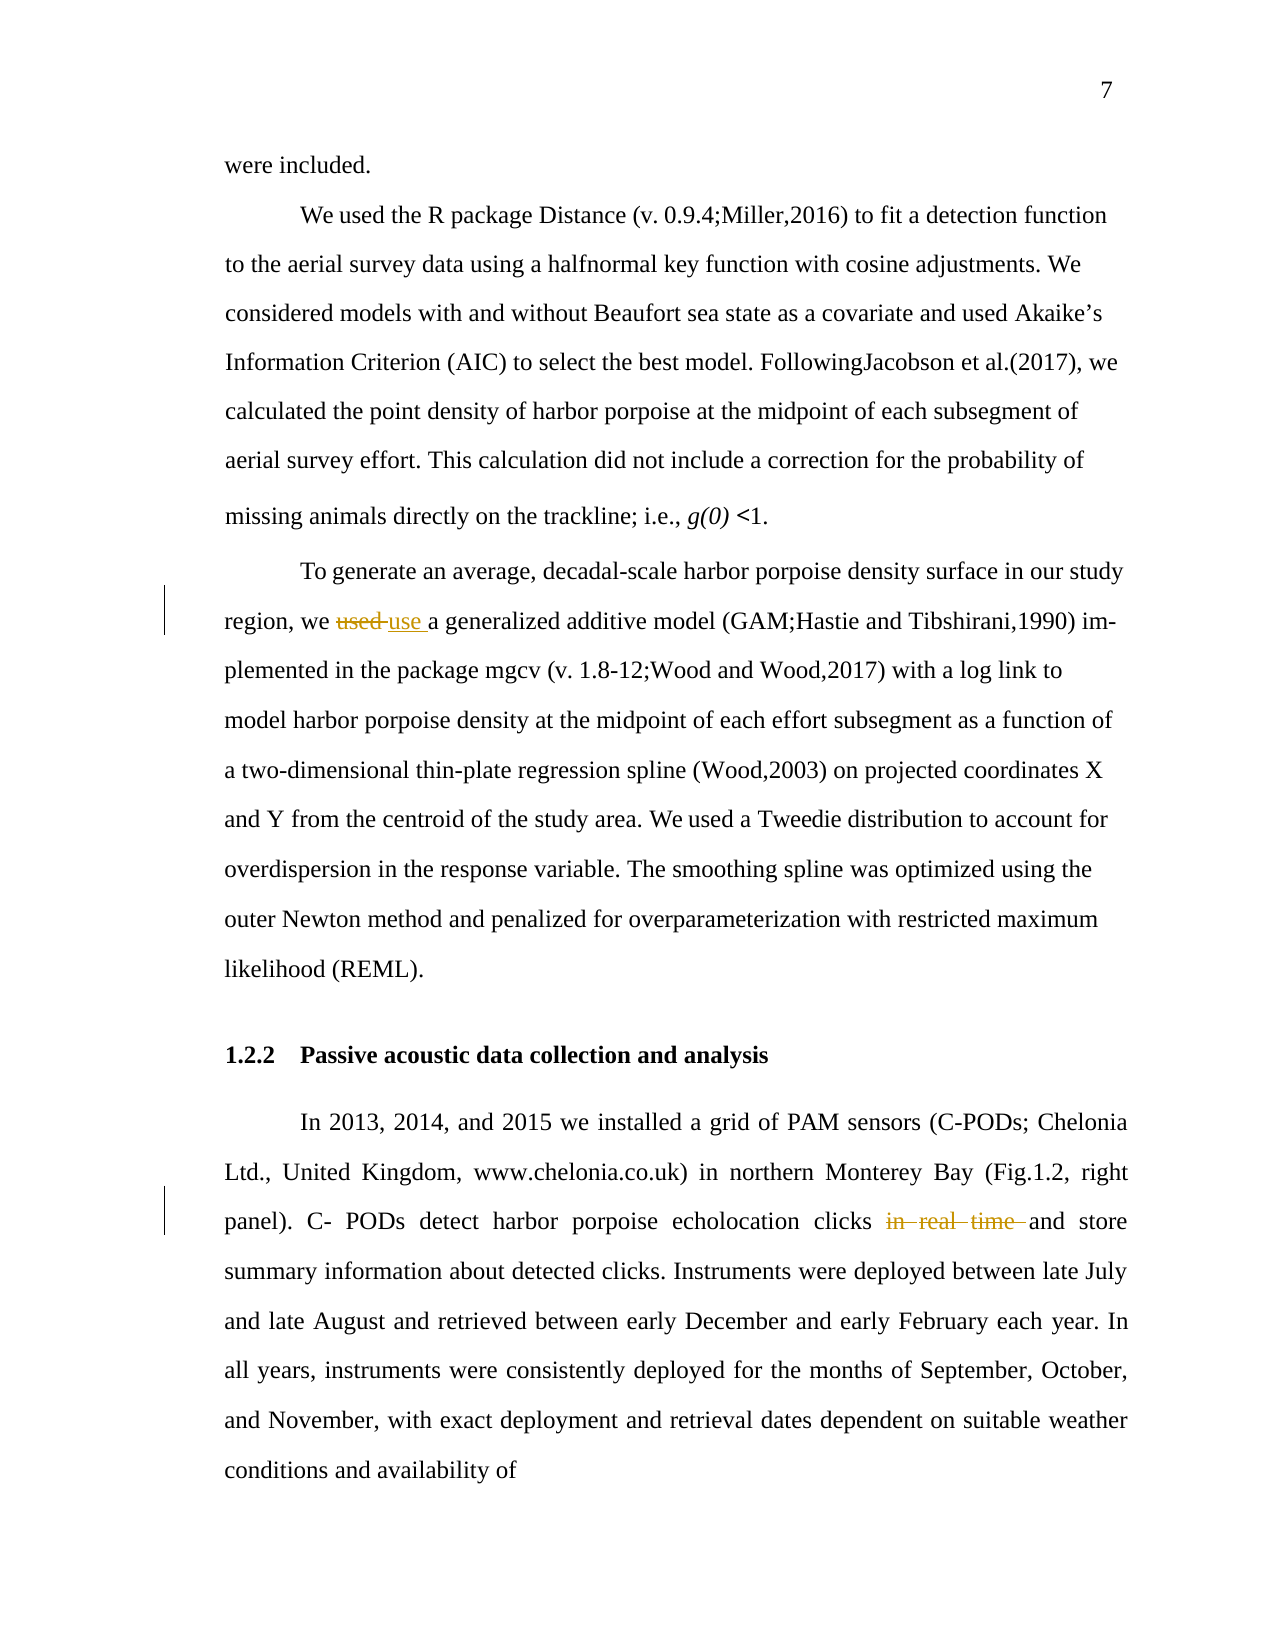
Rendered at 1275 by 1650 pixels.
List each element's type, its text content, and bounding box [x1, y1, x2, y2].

text To generate an average, decadal-scale harbor porpoise density surface in our study region, we a generalized additive model (GAM;Hastie and Tibshirani,1990) im- plemented in the package mgcv (v. 1.8-12;Wood and Wood,2017) with a log link to model harbor porpoise density at the midpoint of each effort subsegment as a function of a two-dimensional thin-plate regression spline (Wood,2003) on projected coordinates X and Y from the centroid of the study area. We used a Tweedie distribution to account for overdispersion in the response variable. The smoothing spline was optimized using the outer Newton method and penalized for overparameterization with restricted maximum likelihood (REML). [224, 556, 1126, 982]
text In 2013, 2014, and 2015 we installed a grid of PAM sensors (C-PODs; Chelonia Ltd., United Kingdom, www.chelonia.co.uk) in northern Monterey Bay (Fig.1.2, right panel). C- PODs detect harbor porpoise echolocation clicks and store summary information about detected clicks. Instruments were deployed between late July and late August and retrieved between early December and early February each year. In all years, instruments were consistently deployed for the months of September, October, and November, with exact deployment and retrieval dates dependent on suitable weather conditions and availability of [224, 1107, 1128, 1484]
subtitle Passive acoustic data collection and analysis [225, 1041, 1139, 1069]
text We used the R package Distance (v. 0.9.4;Miller,2016) to fit a detection function to the aerial survey data using a halfnormal key function with cosine adjustments. We considered models with and without Beaufort sea state as a covariate and used Akaike’s Information Criterion (AIC) to select the best model. FollowingJacobson et al.(2017), we calculated the point density of harbor porpoise at the midpoint of each subsegment of aerial survey effort. This calculation did not include a correction for the probability of missing animals directly on the trackline; i.e., g(0) <1. [225, 200, 1125, 532]
text were included. [224, 150, 1126, 179]
